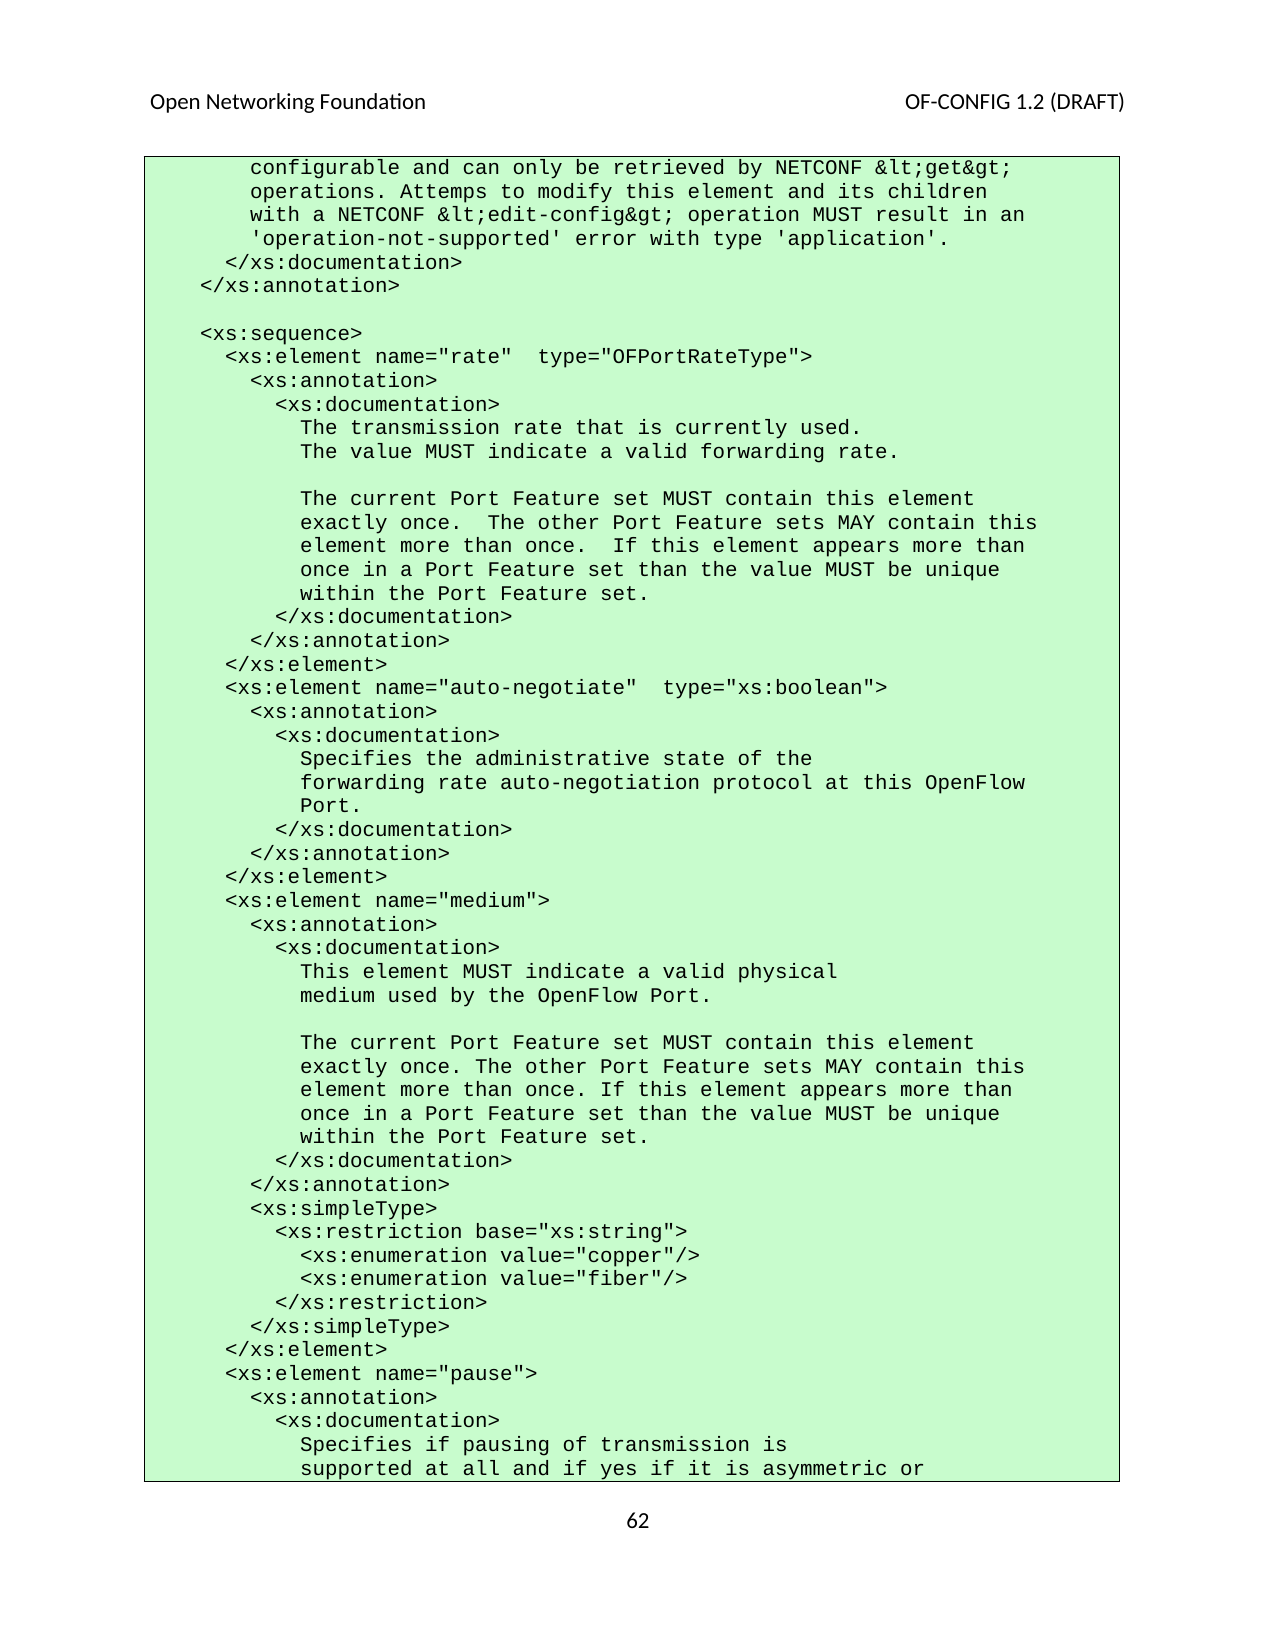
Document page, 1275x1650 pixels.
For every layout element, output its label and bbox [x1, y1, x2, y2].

table_header [145, 157, 1119, 1481]
